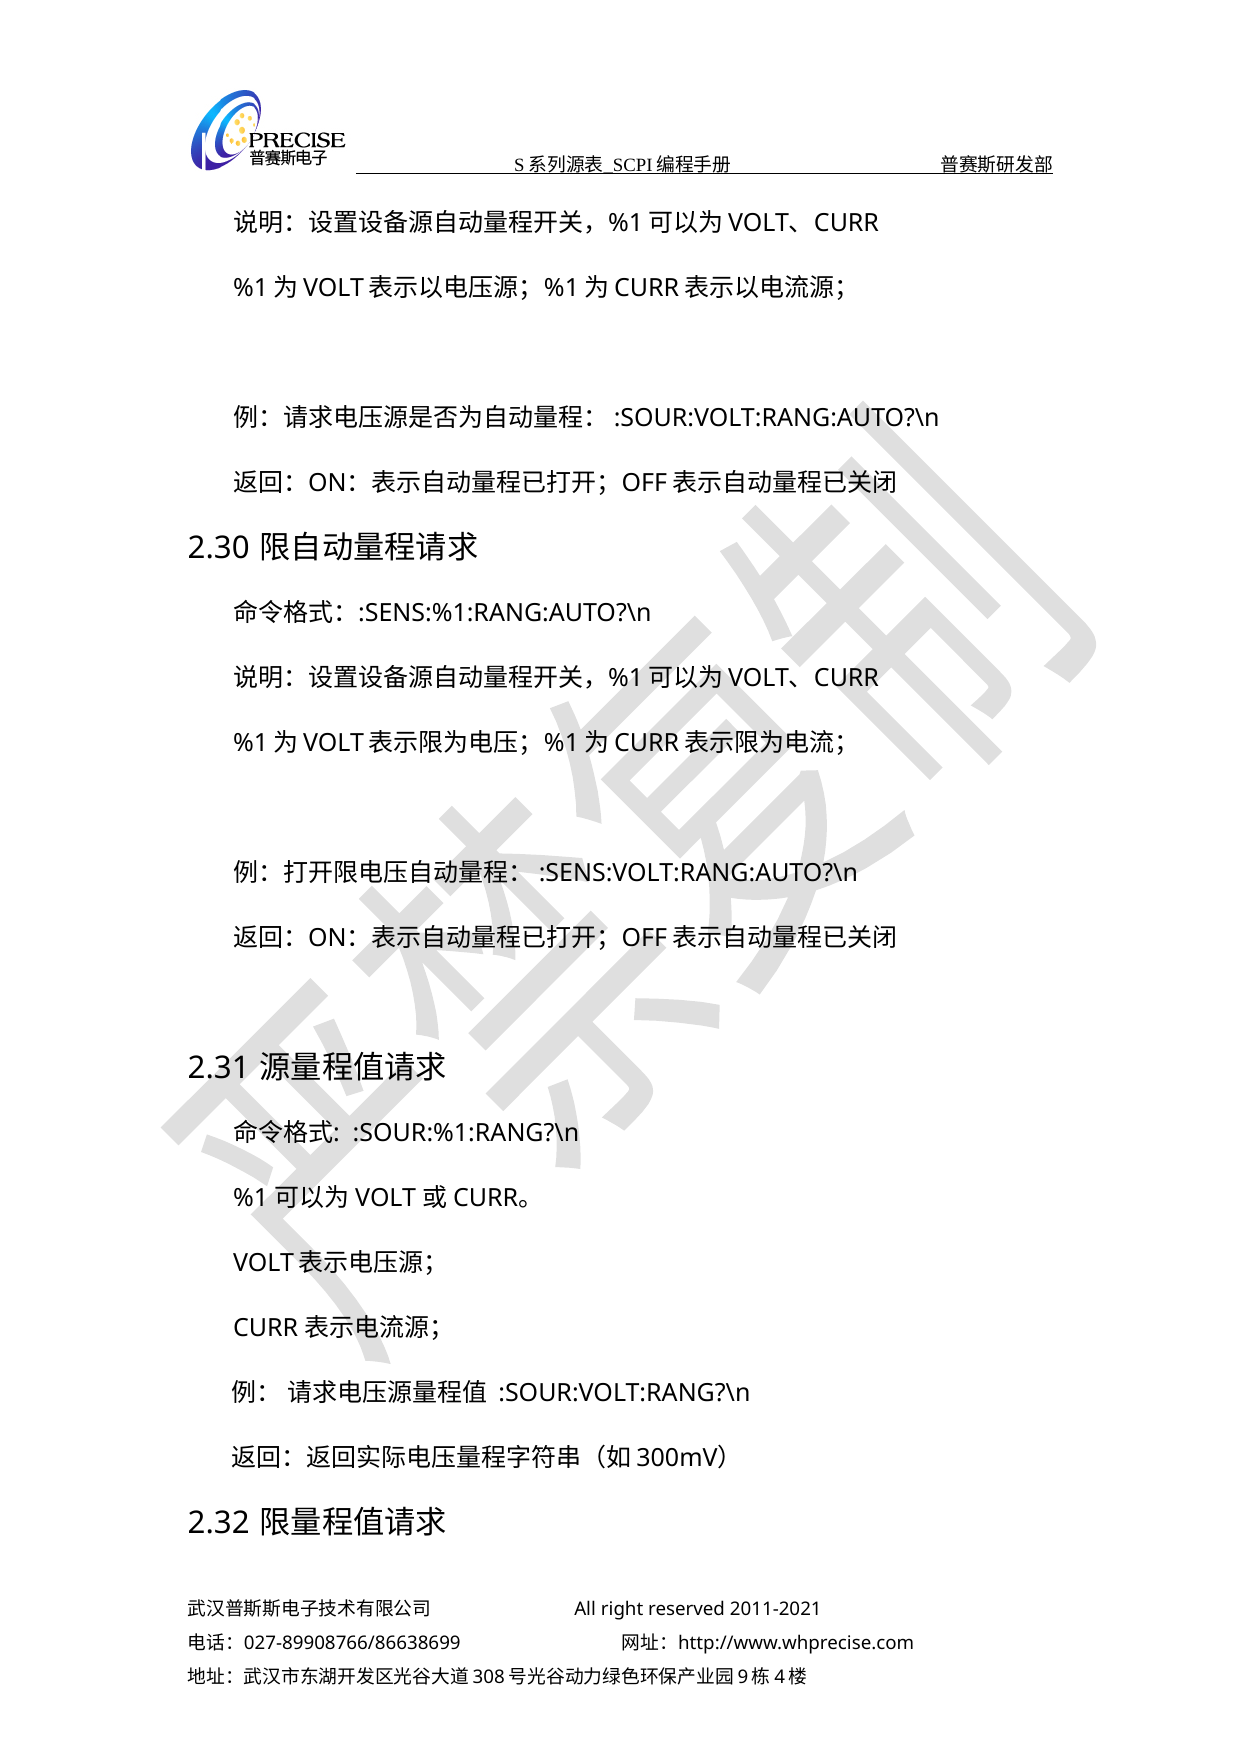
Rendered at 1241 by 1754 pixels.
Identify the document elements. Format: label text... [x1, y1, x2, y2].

list 源量程值请求 [187, 1033, 1053, 1098]
text 例： 请求电压源量程值 :SOUR:VOLT:RANG?\n [231, 1358, 1053, 1423]
list 限量程值请求 [187, 1488, 1053, 1553]
text 返回：ON：表示自动量程已打开；OFF表示自动量程已关闭 [187, 448, 1053, 513]
text 例：打开限电压自动量程： :SENS:VOLT:RANG:AUTO?\n [187, 838, 1053, 903]
list 限自动量程请求 [187, 513, 1053, 578]
text 返回：返回实际电压量程字符串（如300mV） [231, 1423, 1053, 1488]
text CURR 表示电流源； [187, 1293, 1053, 1358]
text %1为VOLT表示以电压源；%1为CURR表示以电流源； [187, 253, 1053, 318]
text VOLT表示电压源； [187, 1228, 1053, 1293]
text 说明：设置设备源自动量程开关，%1可以为VOLT、CURR [187, 188, 1053, 253]
text %1为VOLT表示限为电压；%1为CURR表示限为电流； [187, 708, 1053, 773]
text 说明：设置设备源自动量程开关，%1可以为VOLT、CURR [187, 643, 1053, 708]
picture [187, 88, 356, 172]
text %1 可以为 VOLT 或 CURR。 [187, 1163, 1053, 1228]
text 返回：ON：表示自动量程已打开；OFF表示自动量程已关闭 [187, 903, 1053, 968]
text 例：请求电压源是否为自动量程： :SOUR:VOLT:RANG:AUTO?\n [187, 383, 1053, 448]
text 命令格式: :SOUR:%1:RANG?\n [187, 1098, 1053, 1163]
text 命令格式：:SENS:%1:RANG:AUTO?\n [187, 578, 1053, 643]
